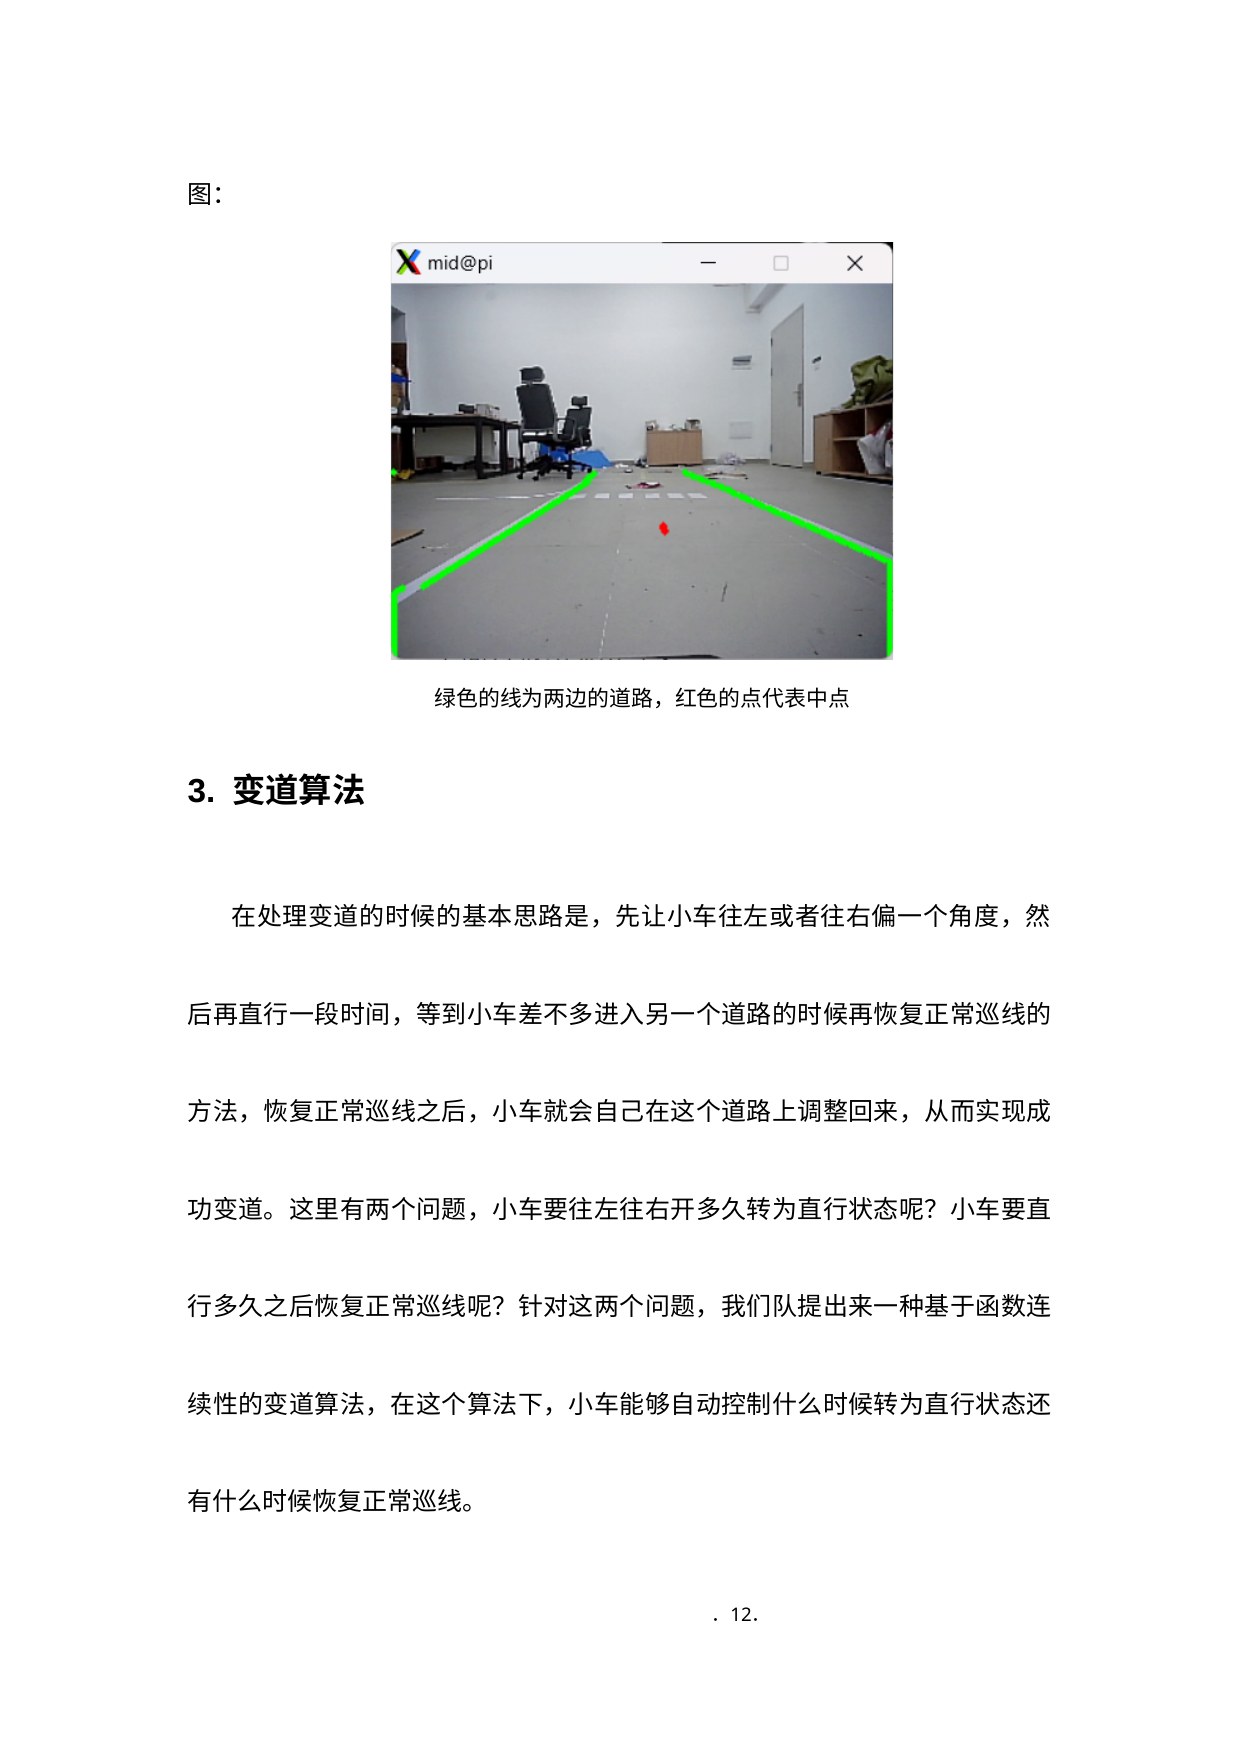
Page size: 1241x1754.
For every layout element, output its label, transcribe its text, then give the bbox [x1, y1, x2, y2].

picture [390, 242, 894, 660]
text 在处理变道的时候的基本思路是，先让小车往左或者往右偏一个角度，然后再直行一段时间，等到小车差不多进入另一个道路的时候再恢复正常巡线的方法，恢复正常巡线之后，小车就会自己在这个道路上调整回来，从而实现成功变道。这里有两个问题，小车要往左往右开多久转为直行状态呢？小车要直行多久之后恢复正常巡线呢？针对这两个问题，我们队提出来一种基于函数连续性的变道算法，在这个算法下，小车能够自动控制什么时候转为直行状态还有什么时候恢复正常巡线。 [187, 882, 1053, 1532]
text 绿色的线为两边的道路，红色的点代表中点 [187, 680, 1053, 713]
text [187, 160, 1053, 225]
subtitle 变道算法 [187, 756, 1053, 821]
